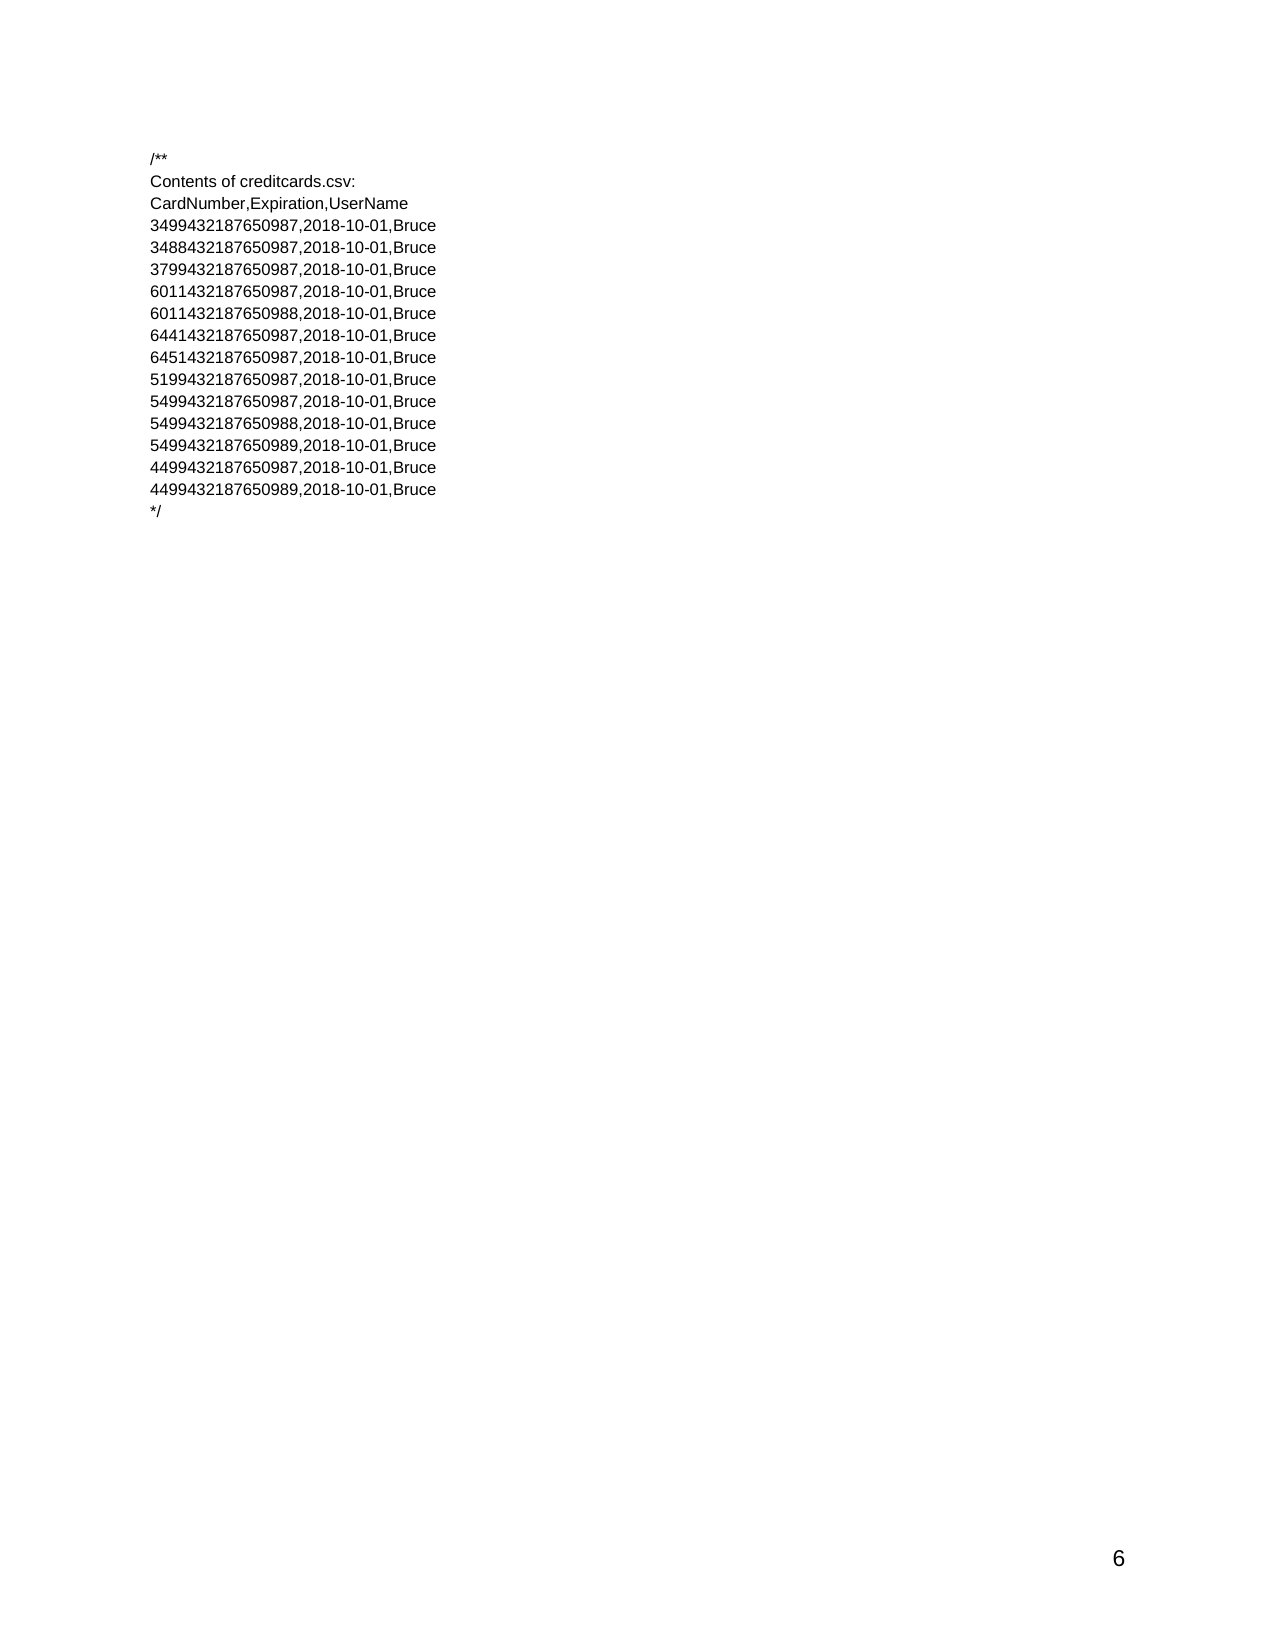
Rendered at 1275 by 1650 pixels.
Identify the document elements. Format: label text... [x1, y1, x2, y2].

text CardNumber,Expiration,UserName [150, 194, 1125, 213]
text 4499432187650989,2018-10-01,Bruce [150, 480, 1125, 499]
text Contents of creditcards.csv: [150, 172, 1125, 191]
text 4499432187650987,2018-10-01,Bruce [150, 458, 1125, 477]
text */ [150, 502, 1125, 521]
text 6011432187650987,2018-10-01,Bruce [150, 282, 1125, 301]
text 3799432187650987,2018-10-01,Bruce [150, 260, 1125, 279]
text 5499432187650988,2018-10-01,Bruce [150, 414, 1125, 433]
text 5199432187650987,2018-10-01,Bruce [150, 370, 1125, 389]
text 6451432187650987,2018-10-01,Bruce [150, 348, 1125, 367]
text 3499432187650987,2018-10-01,Bruce [150, 216, 1125, 235]
text 5499432187650989,2018-10-01,Bruce [150, 436, 1125, 455]
text 3488432187650987,2018-10-01,Bruce [150, 238, 1125, 257]
text 6011432187650988,2018-10-01,Bruce [150, 304, 1125, 323]
text /** [150, 150, 1125, 169]
text 5499432187650987,2018-10-01,Bruce [150, 392, 1125, 411]
text 6441432187650987,2018-10-01,Bruce [150, 326, 1125, 345]
